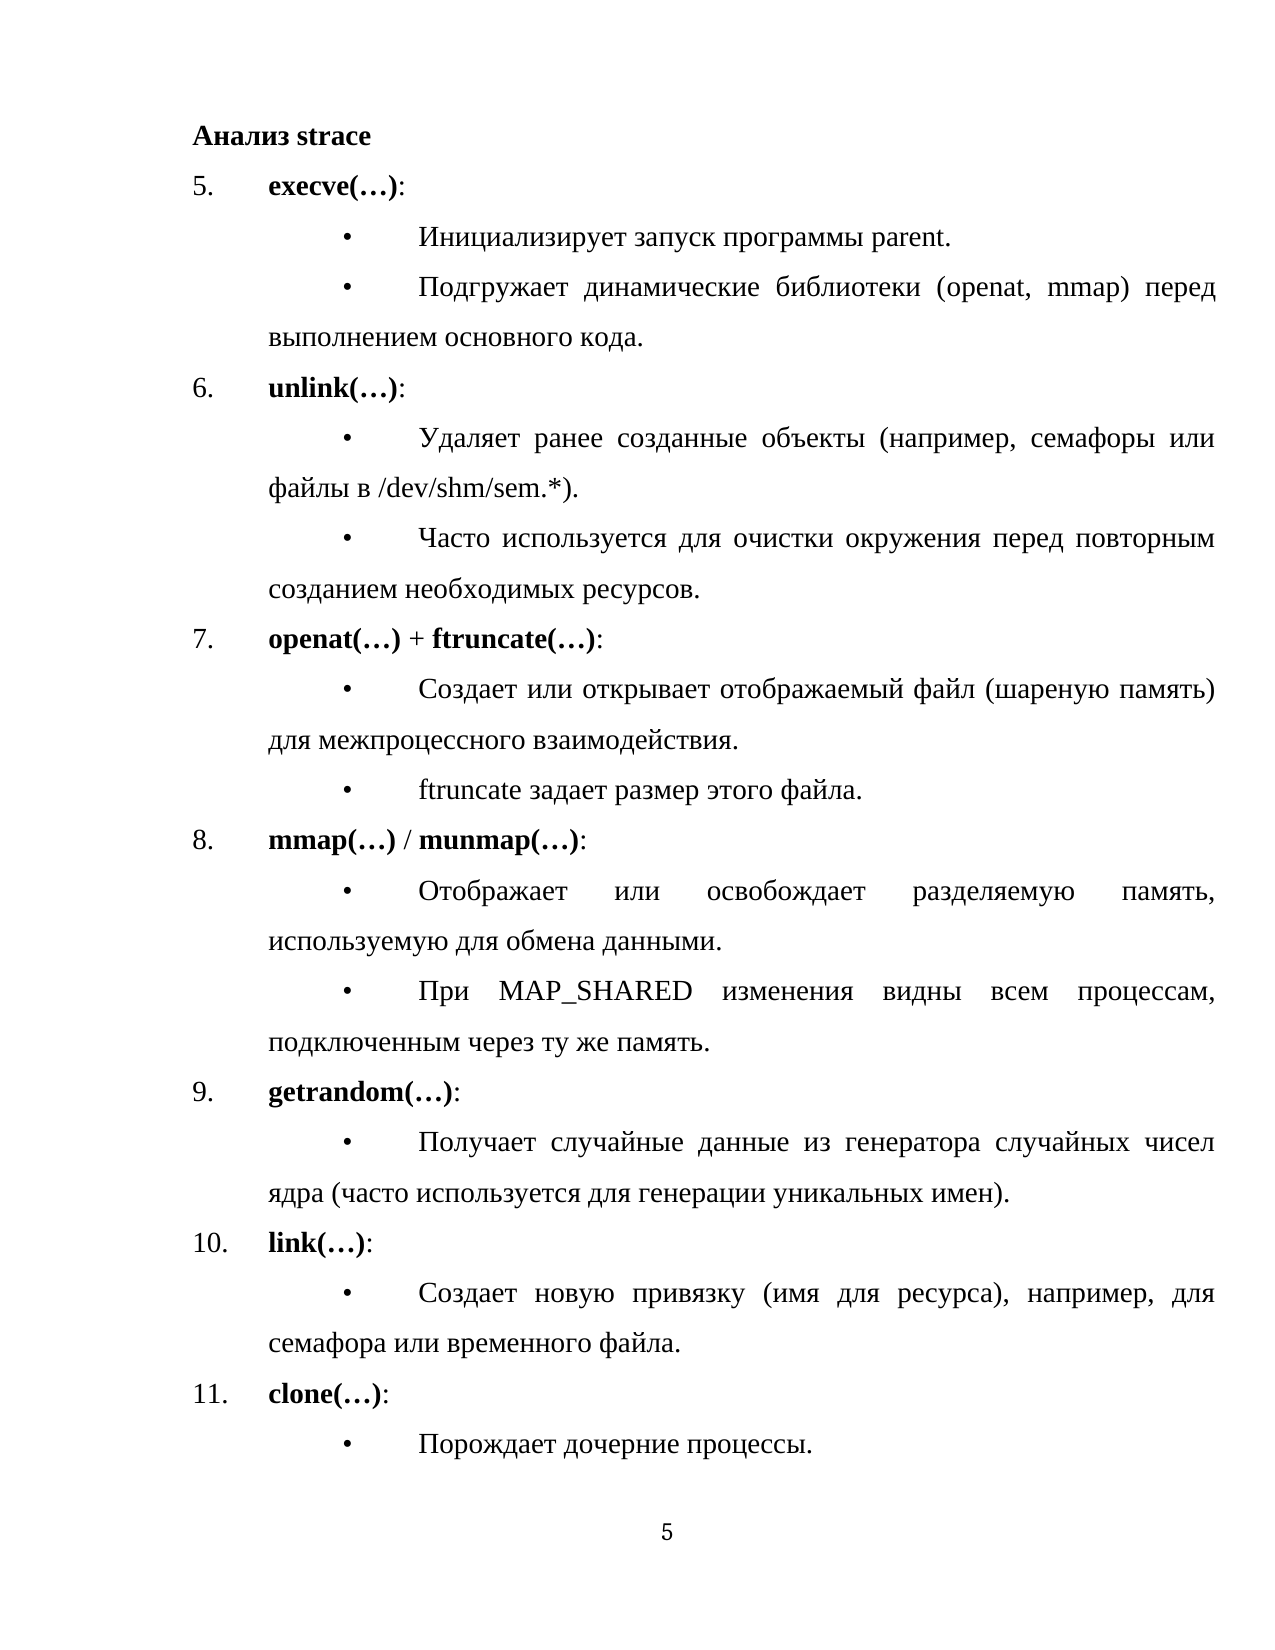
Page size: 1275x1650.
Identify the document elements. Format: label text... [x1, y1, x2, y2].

list openat(…) + ftruncate(…): [118, 621, 1216, 655]
list Порождает дочерние процессы. [268, 1426, 1216, 1460]
list Создает новую привязку (имя для ресурса), например, для семафора или временного файла. [268, 1275, 1216, 1359]
list ftruncate задает размер этого файла. [268, 772, 1216, 806]
list execve(…): [118, 168, 1216, 202]
list link(…): [118, 1225, 1216, 1258]
list Удаляет ранее созданные объекты (например, семафоры или файлы в /dev/shm/sem.*). [268, 420, 1216, 504]
list Подгружает динамические библиотеки (openat, mmap) перед выполнением основного кода. [268, 269, 1216, 353]
list Получает случайные данные из генератора случайных чисел ядра (часто используется для генерации уникальных имен). [268, 1124, 1216, 1208]
list mmap(…) / munmap(…): [118, 822, 1216, 856]
list Отображает или освобождает разделяемую память, используемую для обмена данными. [268, 873, 1216, 957]
list Часто используется для очистки окружения перед повторным созданием необходимых ресурсов. [268, 521, 1216, 604]
list getrandom(…): [118, 1074, 1216, 1108]
list Инициализирует запуск программы parent. [268, 219, 1216, 252]
list clone(…): [118, 1376, 1216, 1409]
list Создает или открывает отображаемый файл (шареную память) для межпроцессного взаимодействия. [268, 672, 1216, 755]
list unlink(…): [118, 370, 1216, 403]
list При MAP_SHARED изменения видны всем процессам, подключенным через ту же память. [268, 973, 1216, 1057]
subtitle Анализ strace [118, 118, 1216, 152]
